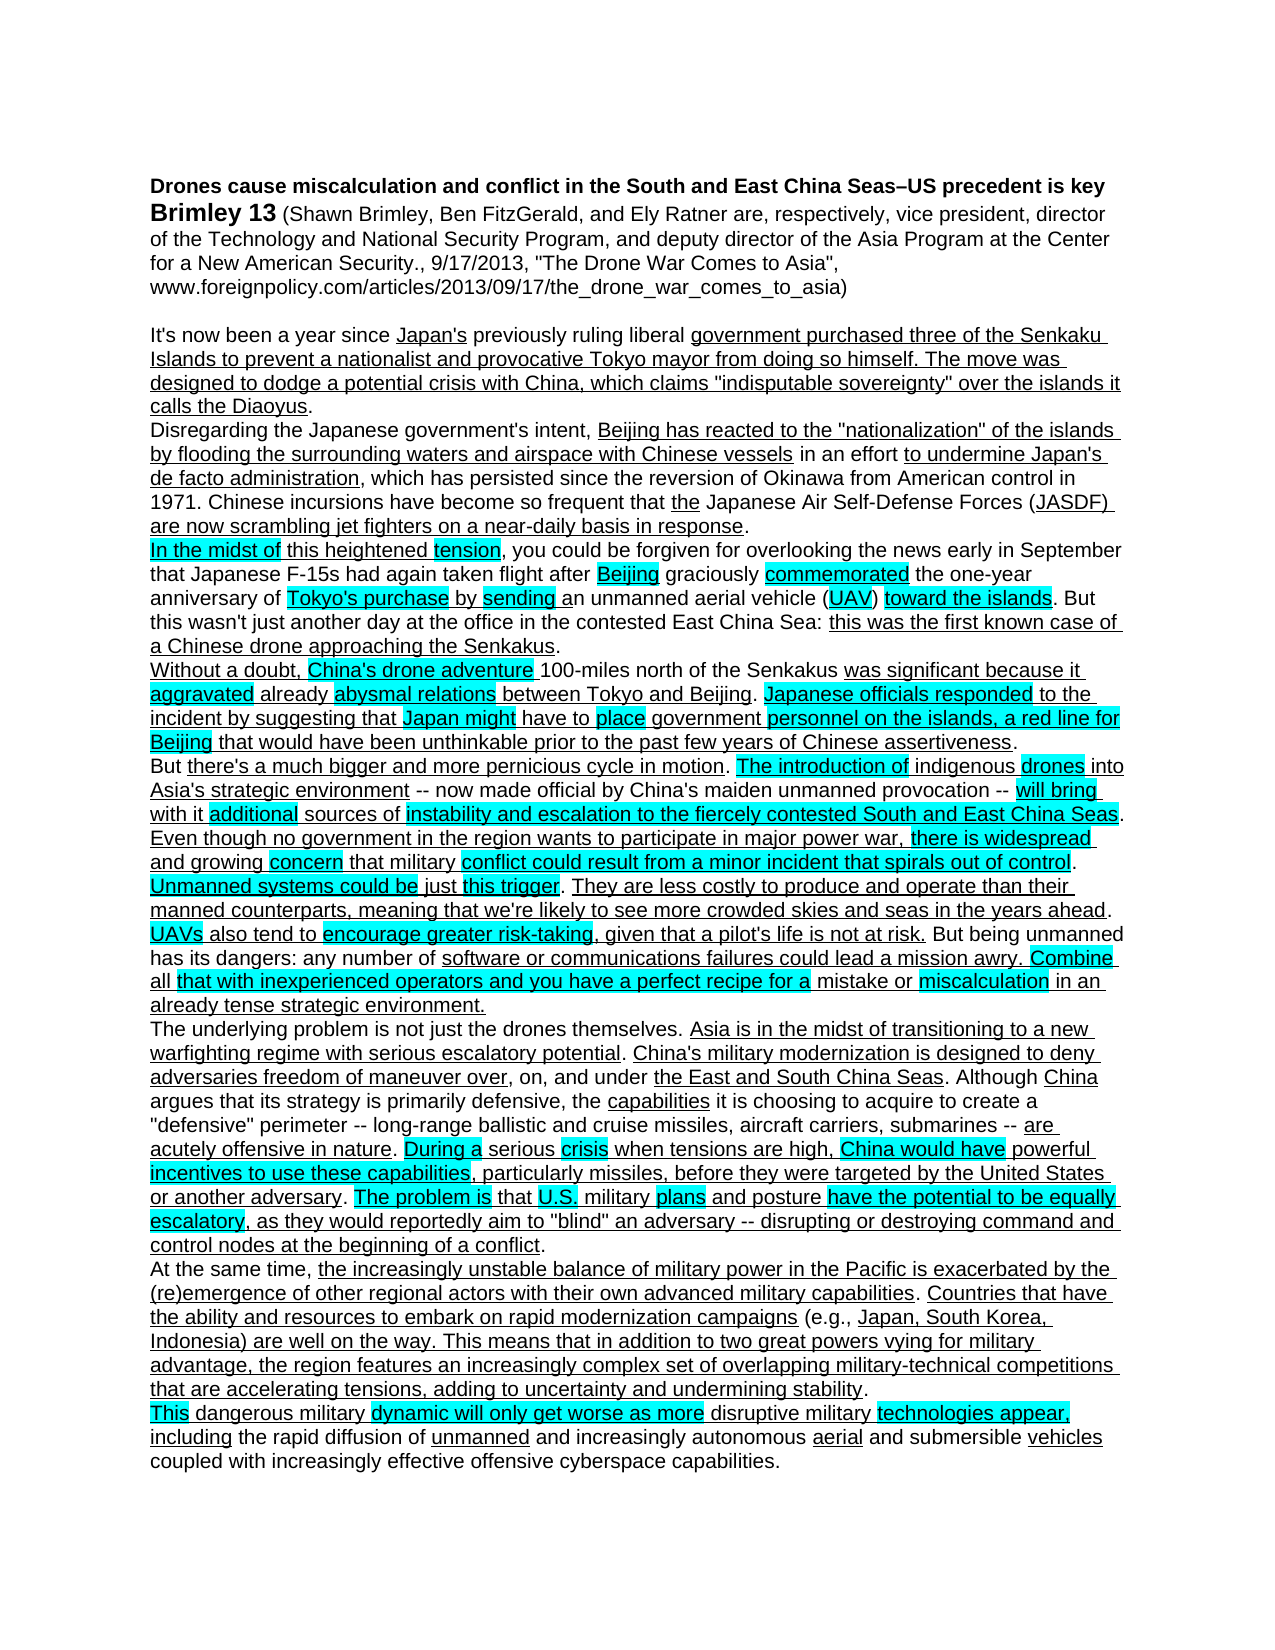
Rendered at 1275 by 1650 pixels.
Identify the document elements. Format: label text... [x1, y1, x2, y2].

text But there's a much bigger and more pernicious cycle in motion. The introduction of indigenous drones into Asia's strategic environment -- now made official by China's maiden unmanned provocation -- will bring with it additional sources of instability and escalation to the fiercely contested South and East China Seas. Even though no government in the region wants to participate in major power war, there is widespread and growing concern that military conflict could result from a minor incident that spirals out of control. [150, 754, 1125, 873]
text Unmanned systems could be just this trigger. They are less costly to produce and operate than their manned counterparts, meaning that we're likely to see more crowded skies and seas in the years ahead. UAVs also tend to encourage greater risk-taking, given that a pilot's life is not at risk. But being unmanned has its dangers: any number of software or communications failures could lead a mission awry. Combine all that with inexperienced operators and you have a perfect recipe for a mistake or miscalculation in an already tense strategic environment. [150, 873, 1125, 1017]
text This dangerous military dynamic will only get worse as more disruptive military technologies appear, including the rapid diffusion of unmanned and increasingly autonomous aerial and submersible vehicles coupled with increasingly effective offensive cyberspace capabilities. [150, 1401, 1125, 1472]
text In the midst of this heightened tension, you could be forgiven for overlooking the news early in September that Japanese F-15s had again taken flight after Beijing graciously commemorated the one-year anniversary of Tokyo's purchase by sending an unmanned aerial vehicle (UAV) toward the islands. But this wasn't just another day at the office in the contested East China Sea: this was the first known case of a Chinese drone approaching the Senkakus. [150, 538, 1125, 658]
text Brimley 13 (Shawn Brimley, Ben FitzGerald, and Ely Ratner are, respectively, vice president, director of the Technology and National Security Program, and deputy director of the Asia Program at the Center for a New American Security., 9/17/2013, "The Drone War Comes to Asia", www.foreignpolicy.com/articles/2013/09/17/the_drone_war_comes_to_asia) [150, 198, 1125, 298]
text It's now been a year since Japan's previously ruling liberal government purchased three of the Senkaku Islands to prevent a nationalist and provocative Tokyo mayor from doing so himself. The move was designed to dodge a potential crisis with China, which claims "indisputable sovereignty" over the islands it calls the Diaoyus. [150, 322, 1125, 418]
text The underlying problem is not just the drones themselves. Asia is in the midst of transitioning to a new warfighting regime with serious escalatory potential. China's military modernization is designed to deny adversaries freedom of maneuver over, on, and under the East and South China Seas. Although China argues that its strategy is primarily defensive, the capabilities it is choosing to acquire to create a "defensive" perimeter -- long-range ballistic and cruise missiles, aircraft carriers, submarines -- are acutely offensive in nature. During a serious crisis when tensions are high, China would have powerful incentives to use these capabilities, particularly missiles, before they were targeted by the United States or another adversary. The problem is that U.S. military plans and posture have the potential to be equally escalatory, as they would reportedly aim to "blind" an adversary -- disrupting or destroying command and control nodes at the beginning of a conflict. [150, 1017, 1125, 1257]
text Drones cause miscalculation and conflict in the South and East China Seas–US precedent is key [150, 174, 1125, 198]
text Disregarding the Japanese government's intent, Beijing has reacted to the "nationalization" of the islands by flooding the surrounding waters and airspace with Chinese vessels in an effort to undermine Japan's de facto administration, which has persisted since the reversion of Okinawa from American control in 1971. Chinese incursions have become so frequent that the Japanese Air Self-Defense Forces (JASDF) are now scrambling jet fighters on a near-daily basis in response. [150, 418, 1125, 538]
text At the same time, the increasingly unstable balance of military power in the Pacific is exacerbated by the (re)emergence of other regional actors with their own advanced military capabilities. Countries that have the ability and resources to embark on rapid modernization campaigns (e.g., Japan, South Korea, Indonesia) are well on the way. This means that in addition to two great powers vying for military advantage, the region features an increasingly complex set of overlapping military-technical competitions that are accelerating tensions, adding to uncertainty and undermining stability. [150, 1257, 1125, 1401]
text Without a doubt, China's drone adventure 100-miles north of the Senkakus was significant because it aggravated already abysmal relations between Tokyo and Beijing. Japanese officials responded to the incident by suggesting that Japan might have to place government personnel on the islands, a red line for Beijing that would have been unthinkable prior to the past few years of Chinese assertiveness. [150, 658, 1125, 754]
